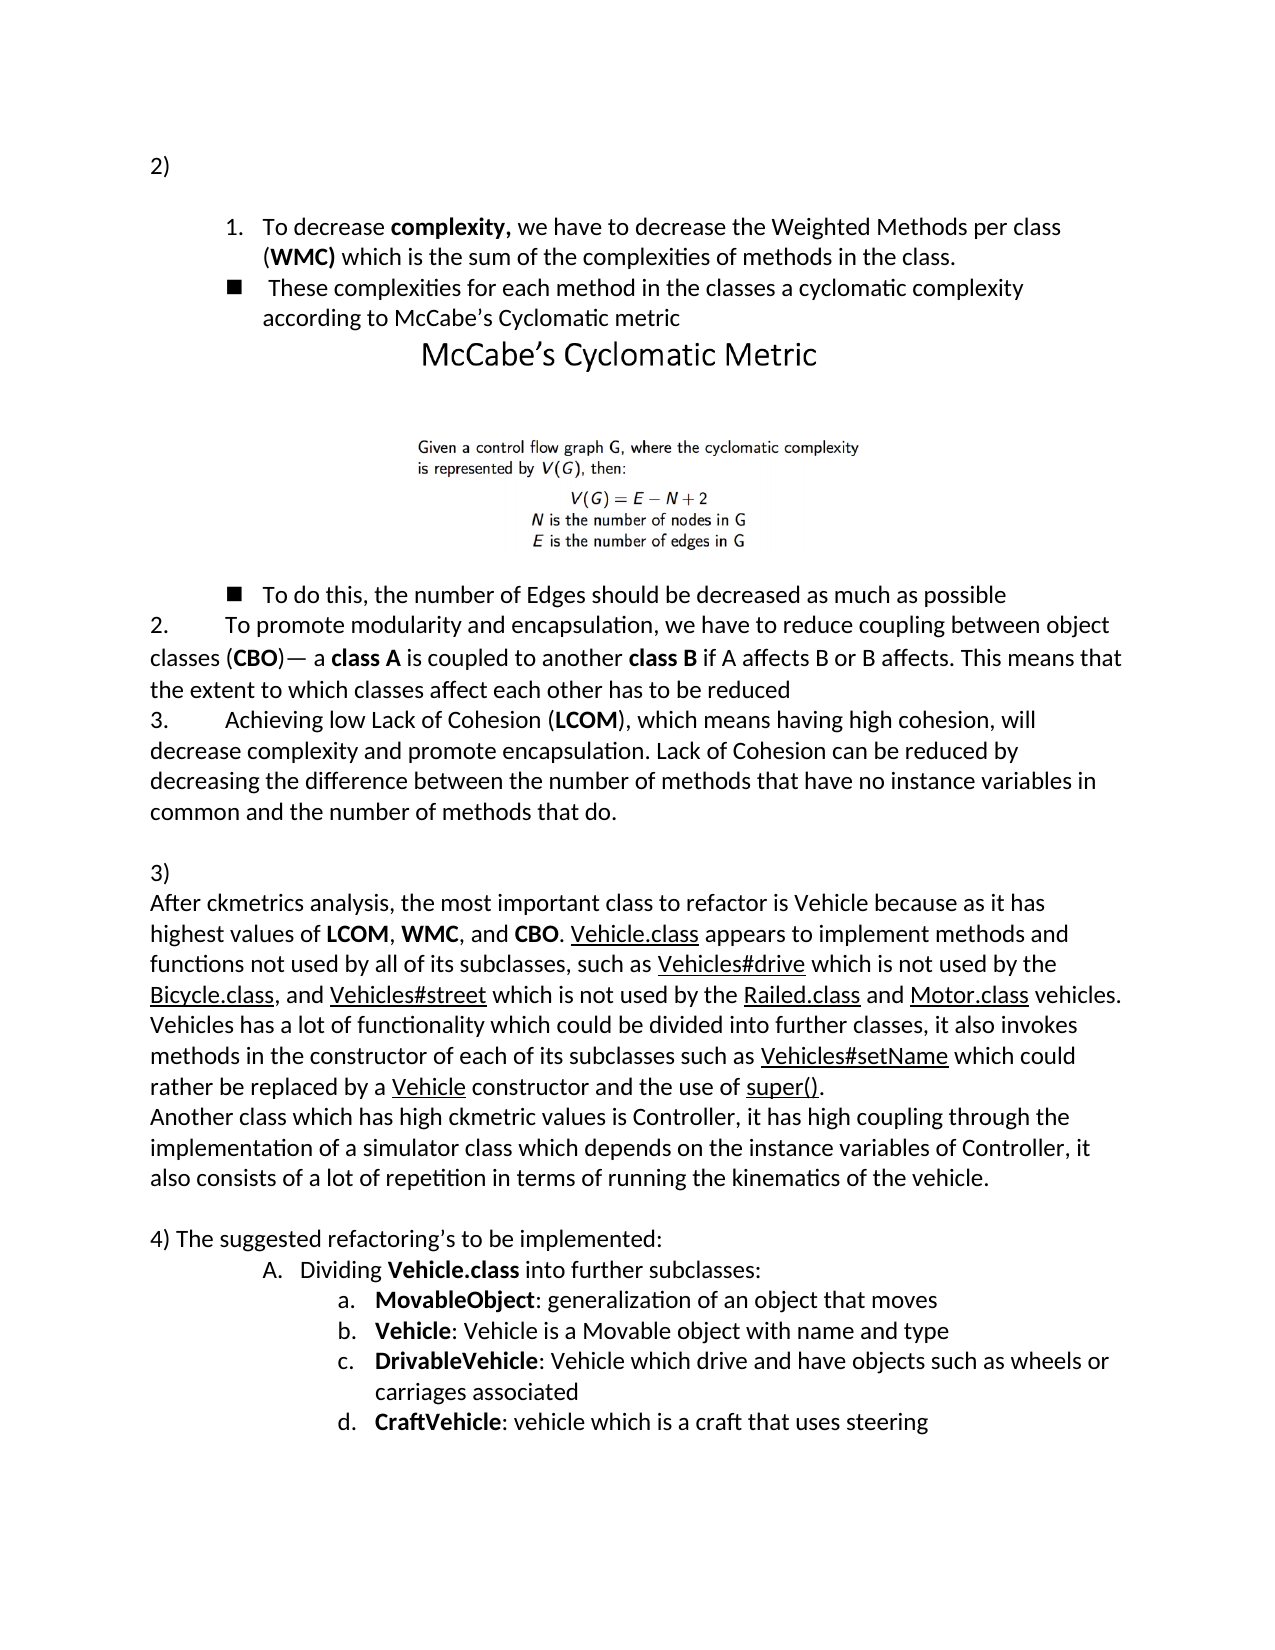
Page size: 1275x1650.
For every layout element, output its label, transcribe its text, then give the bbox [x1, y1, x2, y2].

text Vehicles has a lot of functionality which could be divided into further classes, it also invokes methods in the constructor of each of its subclasses such as Vehicles#setName which could rather be replaced by a Vehicle constructor and the use of super(). [150, 1010, 1125, 1101]
text After ckmetrics analysis, the most important class to refactor is Vehicle because as it has highest values of LCOM, WMC, and CBO. Vehicle.class appears to implement methods and functions not used by all of its subclasses, such as Vehicles#drive which is not used by the Bicycle.class, and Vehicles#street which is not used by the Railed.class and Motor.class vehicles. [150, 888, 1125, 1010]
text 4) The suggested refactoring’s to be implemented: [150, 1223, 1125, 1254]
list CraftVehicle: vehicle which is a craft that uses steering [337, 1406, 1125, 1437]
list To do this, the number of Edges should be decreased as much as possible [225, 579, 1125, 609]
list Vehicle: Vehicle is a Movable object with name and type [337, 1315, 1125, 1345]
list Achieving low Lack of Cohesion (LCOM), which means having high cohesion, will decrease complexity and promote encapsulation. Lack of Cohesion can be reduced by decreasing the difference between the number of methods that have no instance variables in common and the number of methods that do. [150, 704, 1125, 827]
list MovableObject: generalization of an object that moves [337, 1284, 1125, 1315]
list To decrease complexity, we have to decrease the Weighted Methods per class (WMC) which is the sum of the complexities of methods in the class. [225, 211, 1125, 272]
text Another class which has high ckmetric values is Controller, it has high coupling through the implementation of a simulator class which depends on the instance variables of Controller, it also consists of a lot of repetition in terms of running the kinematics of the vehicle. [150, 1101, 1125, 1193]
list Dividing Vehicle.class into further subclasses: [262, 1254, 1125, 1284]
picture [390, 333, 885, 579]
text 2) [150, 150, 1125, 181]
list These complexities for each method in the classes a cyclomatic complexity according to McCabe’s Cyclomatic metric [225, 272, 1125, 333]
list To promote modularity and encapsulation, we have to reduce coupling between object classes (CBO) — a class A is coupled to another class B if A affects B or B affects. This means that the extent to which classes affect each other has to be reduced [150, 609, 1125, 704]
list DrivableVehicle: Vehicle which drive and have objects such as wheels or carriages associated [337, 1345, 1125, 1406]
text 3) [150, 857, 1125, 888]
